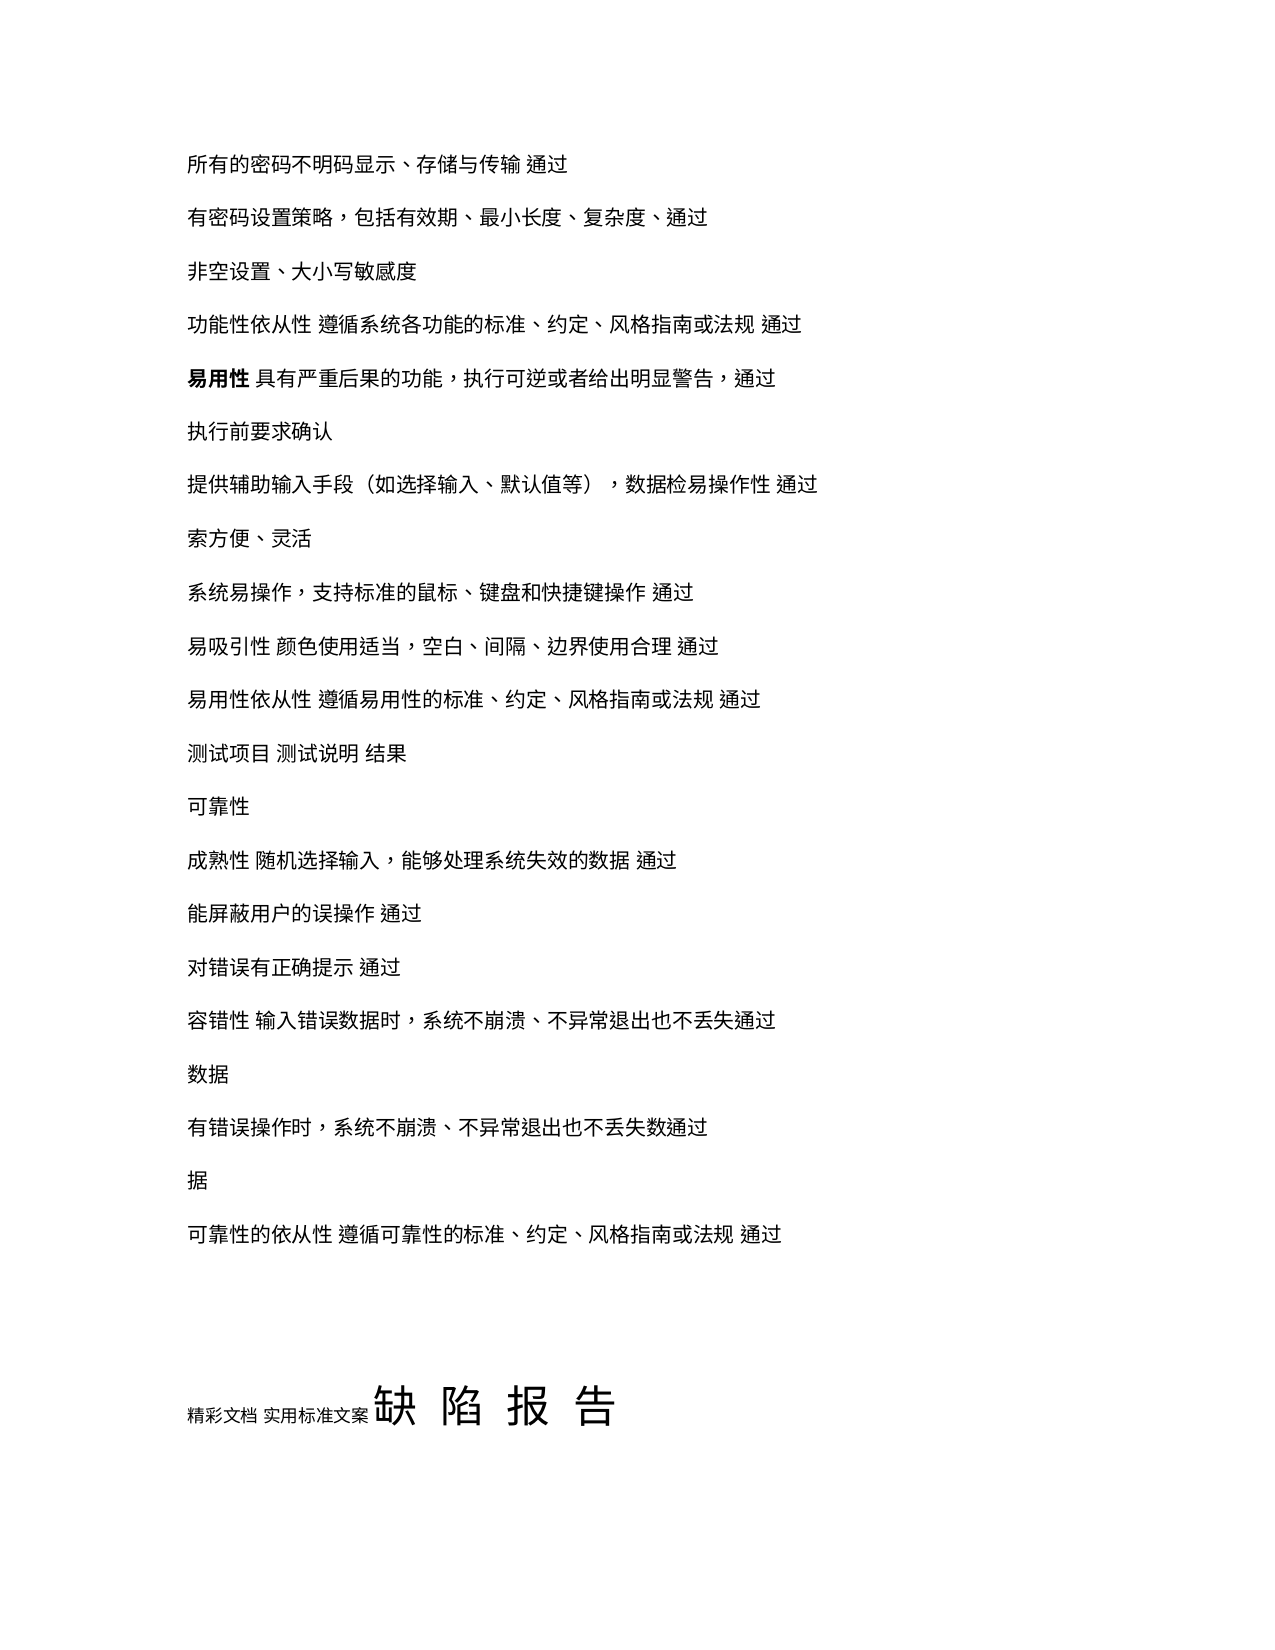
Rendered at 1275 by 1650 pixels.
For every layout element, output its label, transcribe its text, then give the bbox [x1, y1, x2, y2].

text 成熟性 随机选择输入，能够处理系统失效的数据 通过 [187, 846, 1087, 874]
text 可靠性的依从性 遵循可靠性的标准、约定、风格指南或法规 通过 [187, 1220, 1087, 1248]
text 索方便、灵活 [187, 524, 1087, 552]
text 容错性 输入错误数据时，系统不崩溃、不异常退出也不丢失通过 [187, 1006, 1087, 1035]
text 执行前要求确认 [187, 417, 1087, 446]
text 提供辅助输入手段（如选择输入、默认值等），数据检易操作性 通过 [187, 471, 1087, 499]
text 非空设置、大小写敏感度 [187, 257, 1087, 285]
text 易吸引性 颜色使用适当，空白、间隔、边界使用合理 通过 [187, 632, 1087, 661]
text 系统易操作，支持标准的鼠标、键盘和快捷键操作 通过 [187, 578, 1087, 607]
text 数据 [187, 1060, 1087, 1088]
text 对错误有正确提示 通过 [187, 953, 1087, 981]
text 能屏蔽用户的误操作 通过 [187, 899, 1087, 928]
text 功能性依从性 遵循系统各功能的标准、约定、风格指南或法规 通过 [187, 310, 1087, 339]
text 易用性依从性 遵循易用性的标准、约定、风格指南或法规 通过 [187, 686, 1087, 714]
text 所有的密码不明码显示、存储与传输 通过 [187, 150, 1087, 178]
text 有错误操作时，系统不崩溃、不异常退出也不丢失数通过 [187, 1113, 1087, 1142]
text 测试项目 测试说明 结果 [187, 739, 1087, 767]
text 据 [187, 1167, 1087, 1195]
text 有密码设置策略，包括有效期、最小长度、复杂度、通过 [187, 203, 1087, 232]
text 易用性 具有严重后果的功能，执行可逆或者给出明显警告，通过 [187, 364, 1087, 392]
text 可靠性 [187, 792, 1087, 821]
text 精彩文档 实用标准文案 缺 陷 报 告 [187, 1376, 1087, 1435]
